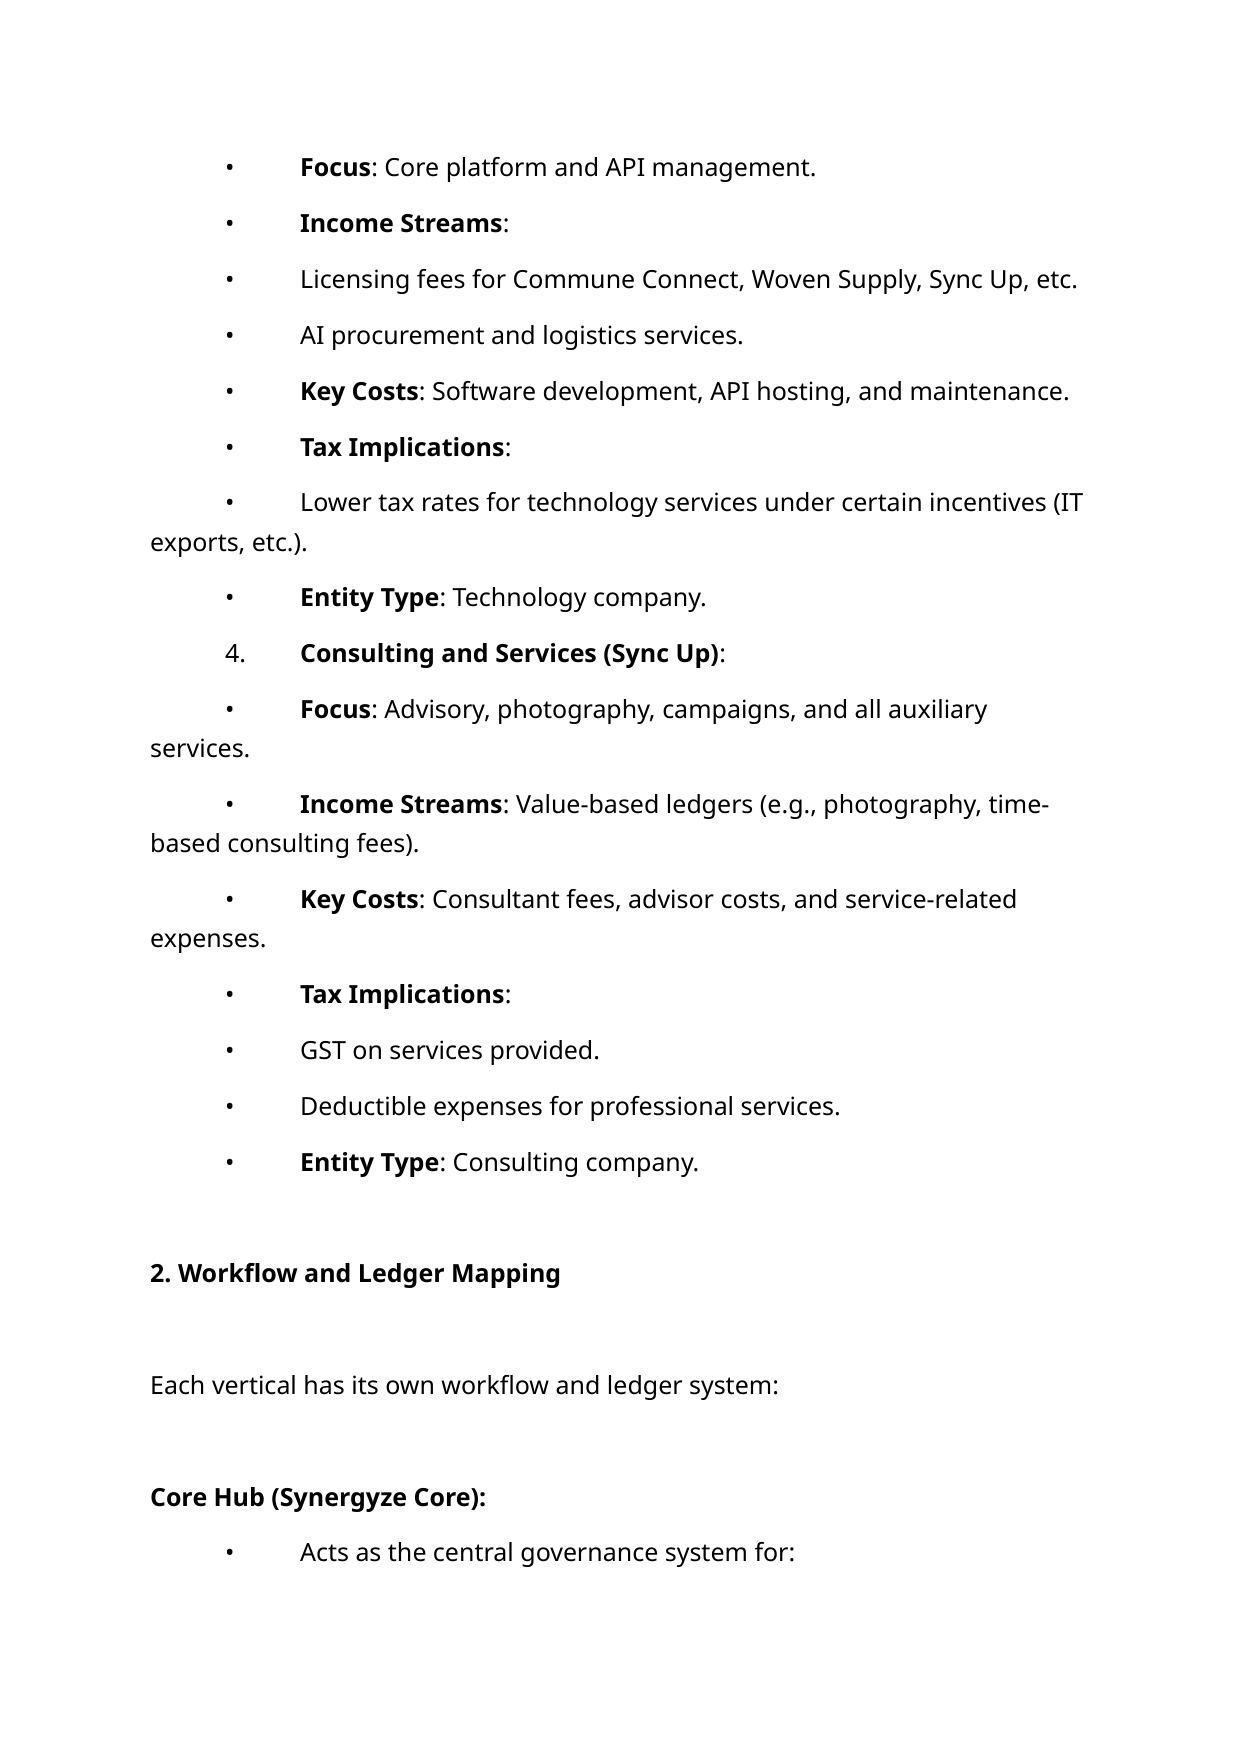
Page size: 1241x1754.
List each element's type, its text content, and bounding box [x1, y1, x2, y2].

text • GST on services provided. [150, 1032, 1090, 1067]
text • Lower tax rates for technology services under certain incentives (IT exports, etc.). [150, 485, 1090, 558]
text • Income Streams: Value-based ledgers (e.g., photography, time-based consulting fees). [150, 787, 1090, 860]
text • AI procurement and logistics services. [150, 317, 1090, 352]
text Core Hub (Synergyze Core): [150, 1479, 1090, 1513]
text 2. Workflow and Ledger Mapping [150, 1256, 1090, 1290]
text • Deductible expenses for professional services. [150, 1088, 1090, 1122]
text • Key Costs: Software development, API hosting, and maintenance. [150, 373, 1090, 407]
text • Focus: Advisory, photography, campaigns, and all auxiliary services. [150, 692, 1090, 765]
text • Entity Type: Technology company. [150, 580, 1090, 614]
text • Tax Implications: [150, 977, 1090, 1011]
text • Income Streams: [150, 206, 1090, 240]
text Each vertical has its own workflow and ledger system: [150, 1367, 1090, 1402]
text • Tax Implications: [150, 429, 1090, 463]
text • Focus: Core platform and API management. [150, 150, 1090, 184]
text • Licensing fees for Commune Connect, Woven Supply, Sync Up, etc. [150, 262, 1090, 296]
text • Key Costs: Consultant fees, advisor costs, and service-related expenses. [150, 882, 1090, 955]
text 4. Consulting and Services (Sync Up): [150, 636, 1090, 670]
text • Acts as the central governance system for: [150, 1535, 1090, 1569]
text • Entity Type: Consulting company. [150, 1144, 1090, 1178]
